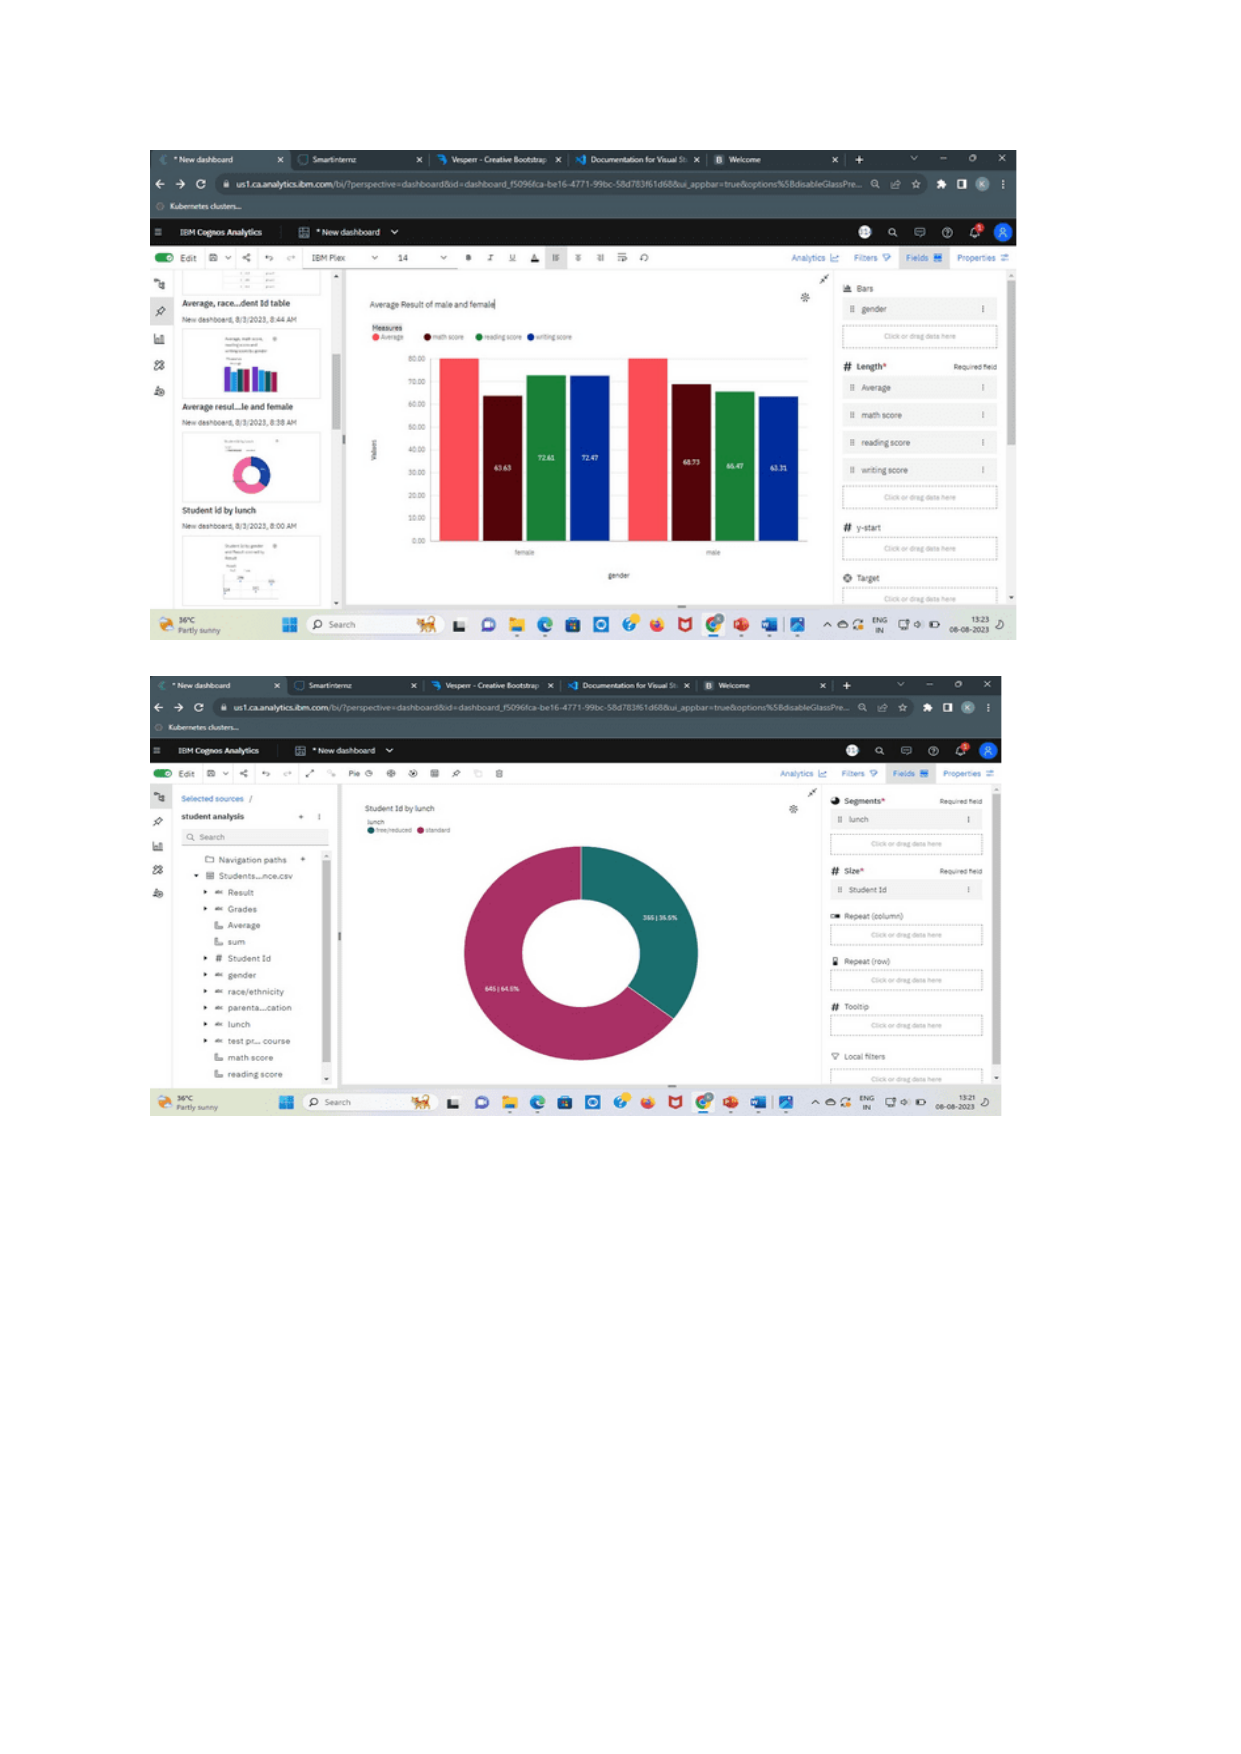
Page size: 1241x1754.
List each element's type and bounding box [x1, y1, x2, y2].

picture [150, 676, 1002, 1116]
picture [150, 150, 1017, 640]
